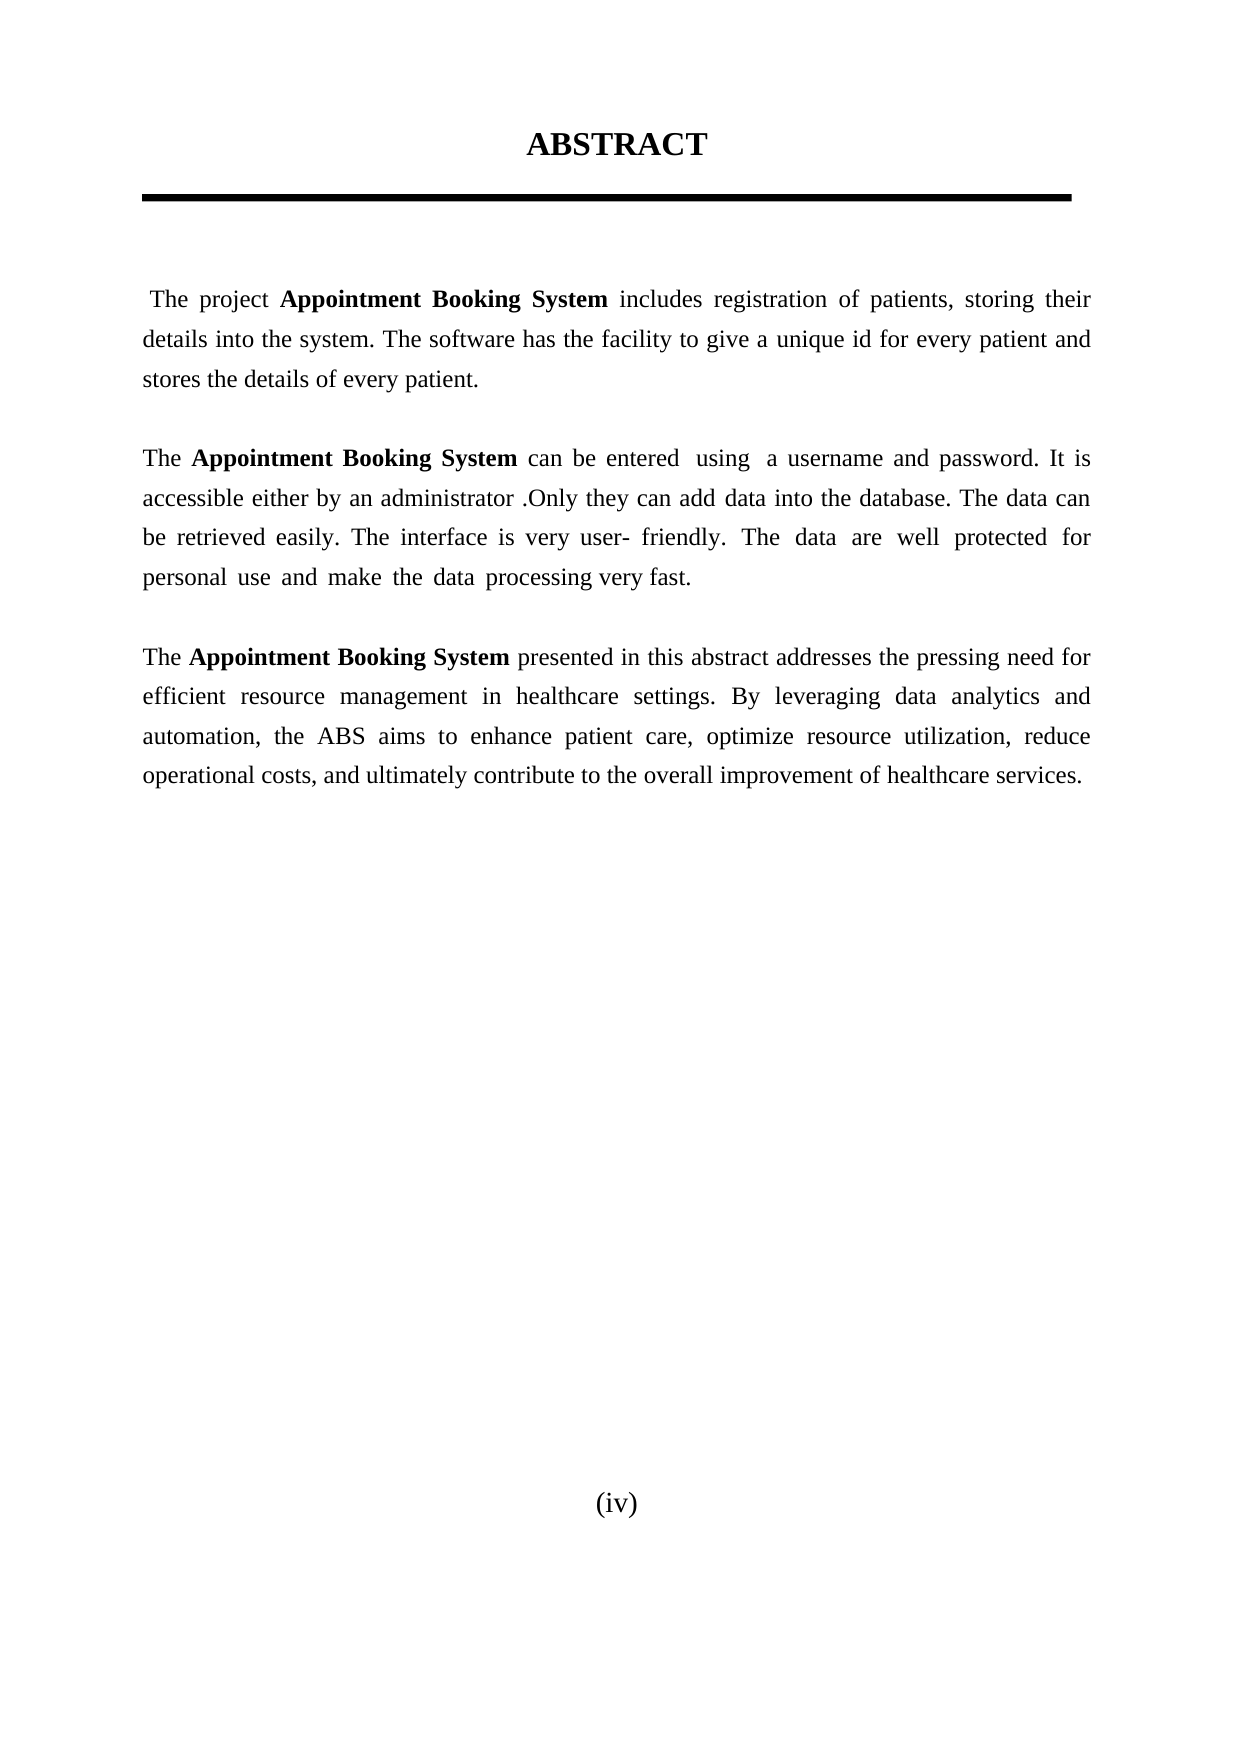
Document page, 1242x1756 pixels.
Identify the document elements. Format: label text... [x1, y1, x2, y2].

text The project Appointment Booking System includes registration of patients, storing their details into the system. The software has the facility to give a unique id for every patient and stores the details of every patient. [142, 284, 1091, 392]
subtitle ABSTRACT [142, 124, 1091, 162]
text The Appointment Booking System can be entered using a username and password. It is accessible either by an administrator .Only they can add data into the database. The data can be retrieved easily. The interface is very user- friendly. The data are well protected for personal use and make the data processing very fast. [142, 443, 1091, 591]
text The Appointment Booking System presented in this abstract addresses the pressing need for efficient resource management in healthcare settings. By leveraging data analytics and automation, the ABS aims to enhance patient care, optimize resource utilization, reduce operational costs, and ultimately contribute to the overall improvement of healthcare services. [142, 642, 1091, 789]
text (iv) [83, 1485, 1150, 1518]
